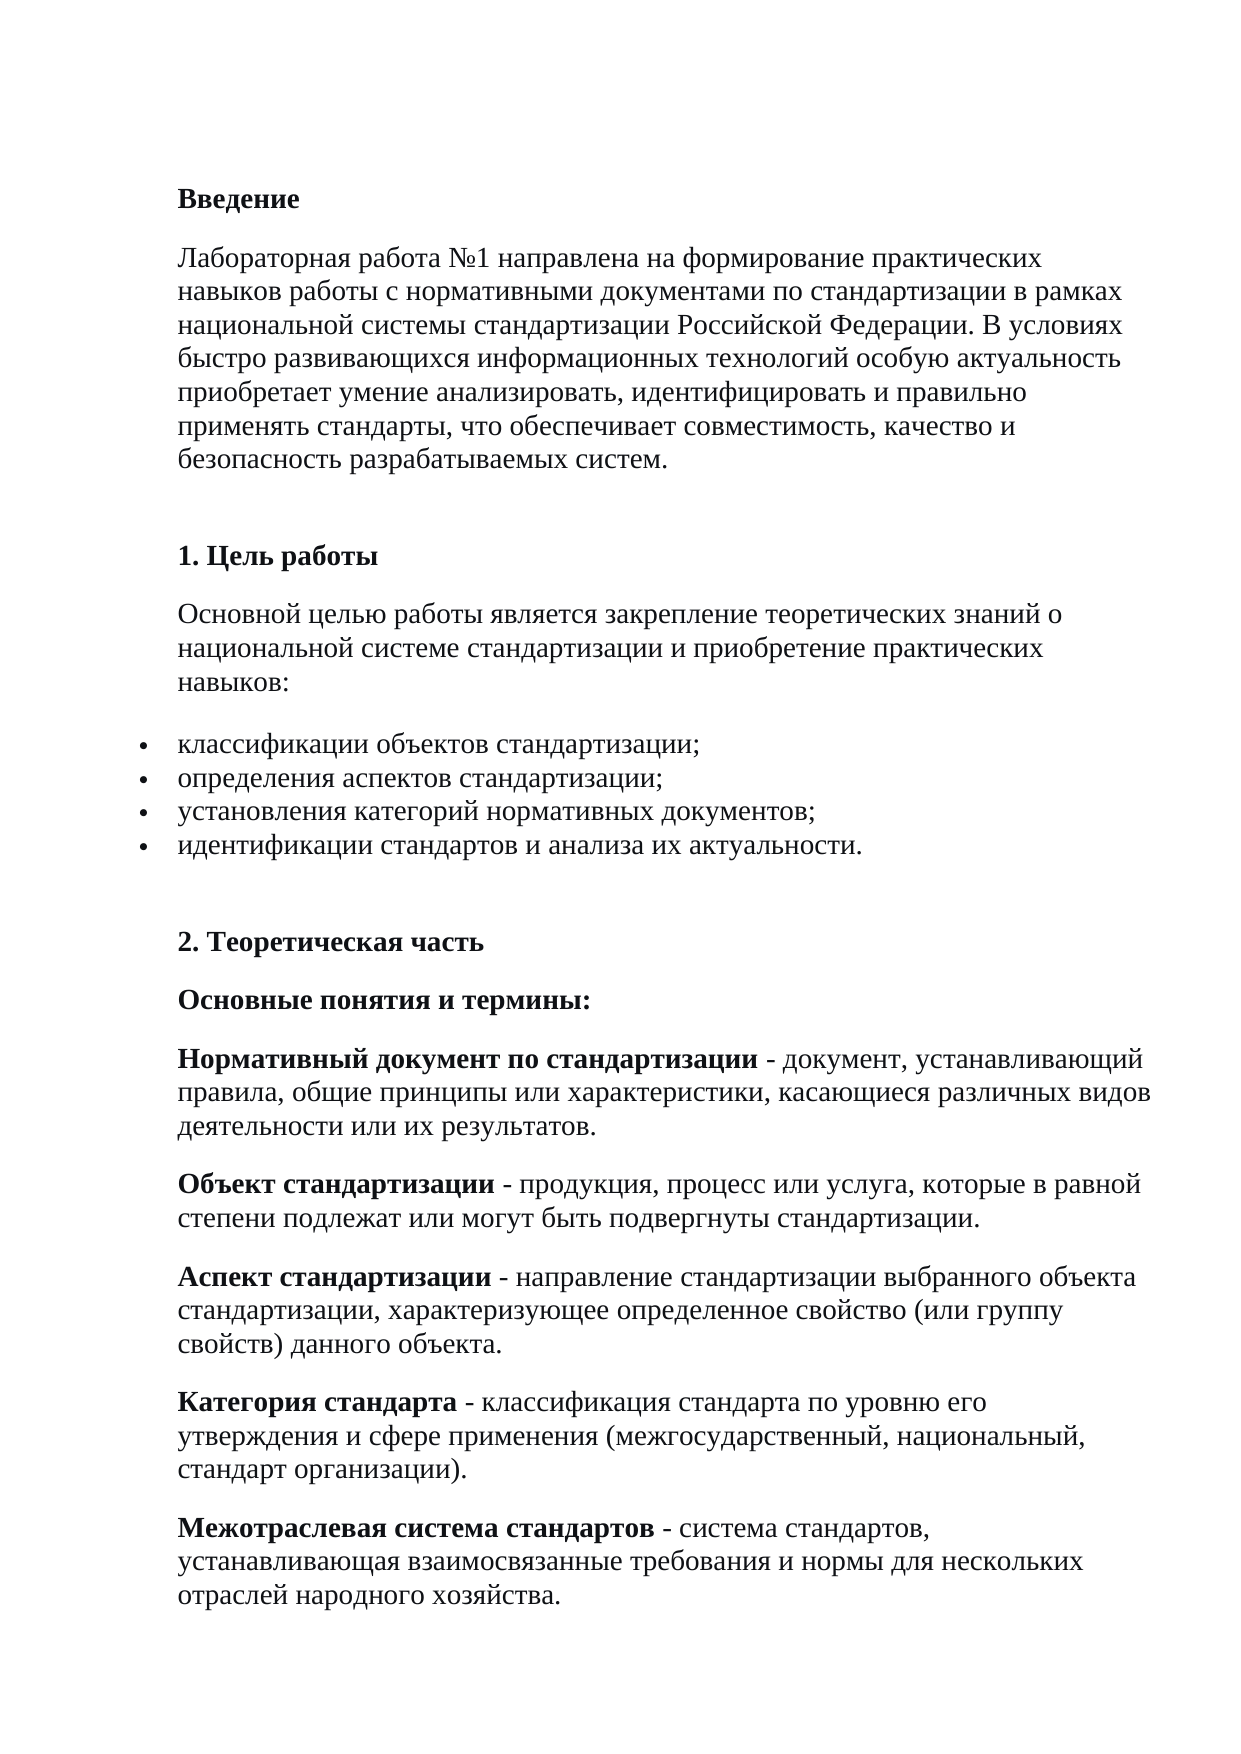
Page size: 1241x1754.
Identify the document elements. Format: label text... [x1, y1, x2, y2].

list установления категорий нормативных документов; [140, 793, 1152, 827]
text Аспект стандартизации - направление стандартизации выбранного объекта стандартизации, характеризующее определенное свойство (или группу свойств) данного объекта. [177, 1259, 1152, 1359]
text 1. Цель работы [177, 525, 1152, 572]
text Нормативный документ по стандартизации - документ, устанавливающий правила, общие принципы или характеристики, касающиеся различных видов деятельности или их результатов. [177, 1041, 1152, 1142]
list классификации объектов стандартизации; [140, 726, 1152, 760]
text Межотраслевая система стандартов - система стандартов, устанавливающая взаимосвязанные требования и нормы для нескольких отраслей народного хозяйства. [177, 1510, 1152, 1611]
text Категория стандарта - классификация стандарта по уровню его утверждения и сфере применения (межгосударственный, национальный, стандарт организации). [177, 1384, 1152, 1485]
text Лабораторная работа №1 направлена на формирование практических навыков работы с нормативными документами по стандартизации в рамках национальной системы стандартизации Российской Федерации. В условиях быстро развивающихся информационных технологий особую актуальность приобретает умение анализировать, идентифицировать и правильно применять стандарты, что обеспечивает совместимость, качество и безопасность разрабатываемых систем. [177, 240, 1152, 475]
list определения аспектов стандартизации; [140, 760, 1152, 793]
text 2. Теоретическая часть [177, 911, 1152, 957]
text Основные понятия и термины: [177, 982, 1152, 1016]
text Введение [177, 168, 1152, 215]
text Основной целью работы является закрепление теоретических знаний о национальной системе стандартизации и приобретение практических навыков: [177, 597, 1152, 697]
list идентификации стандартов и анализа их актуальности. [140, 827, 1152, 861]
text Объект стандартизации - продукция, процесс или услуга, которые в равной степени подлежат или могут быть подвергнуты стандартизации. [177, 1167, 1152, 1234]
